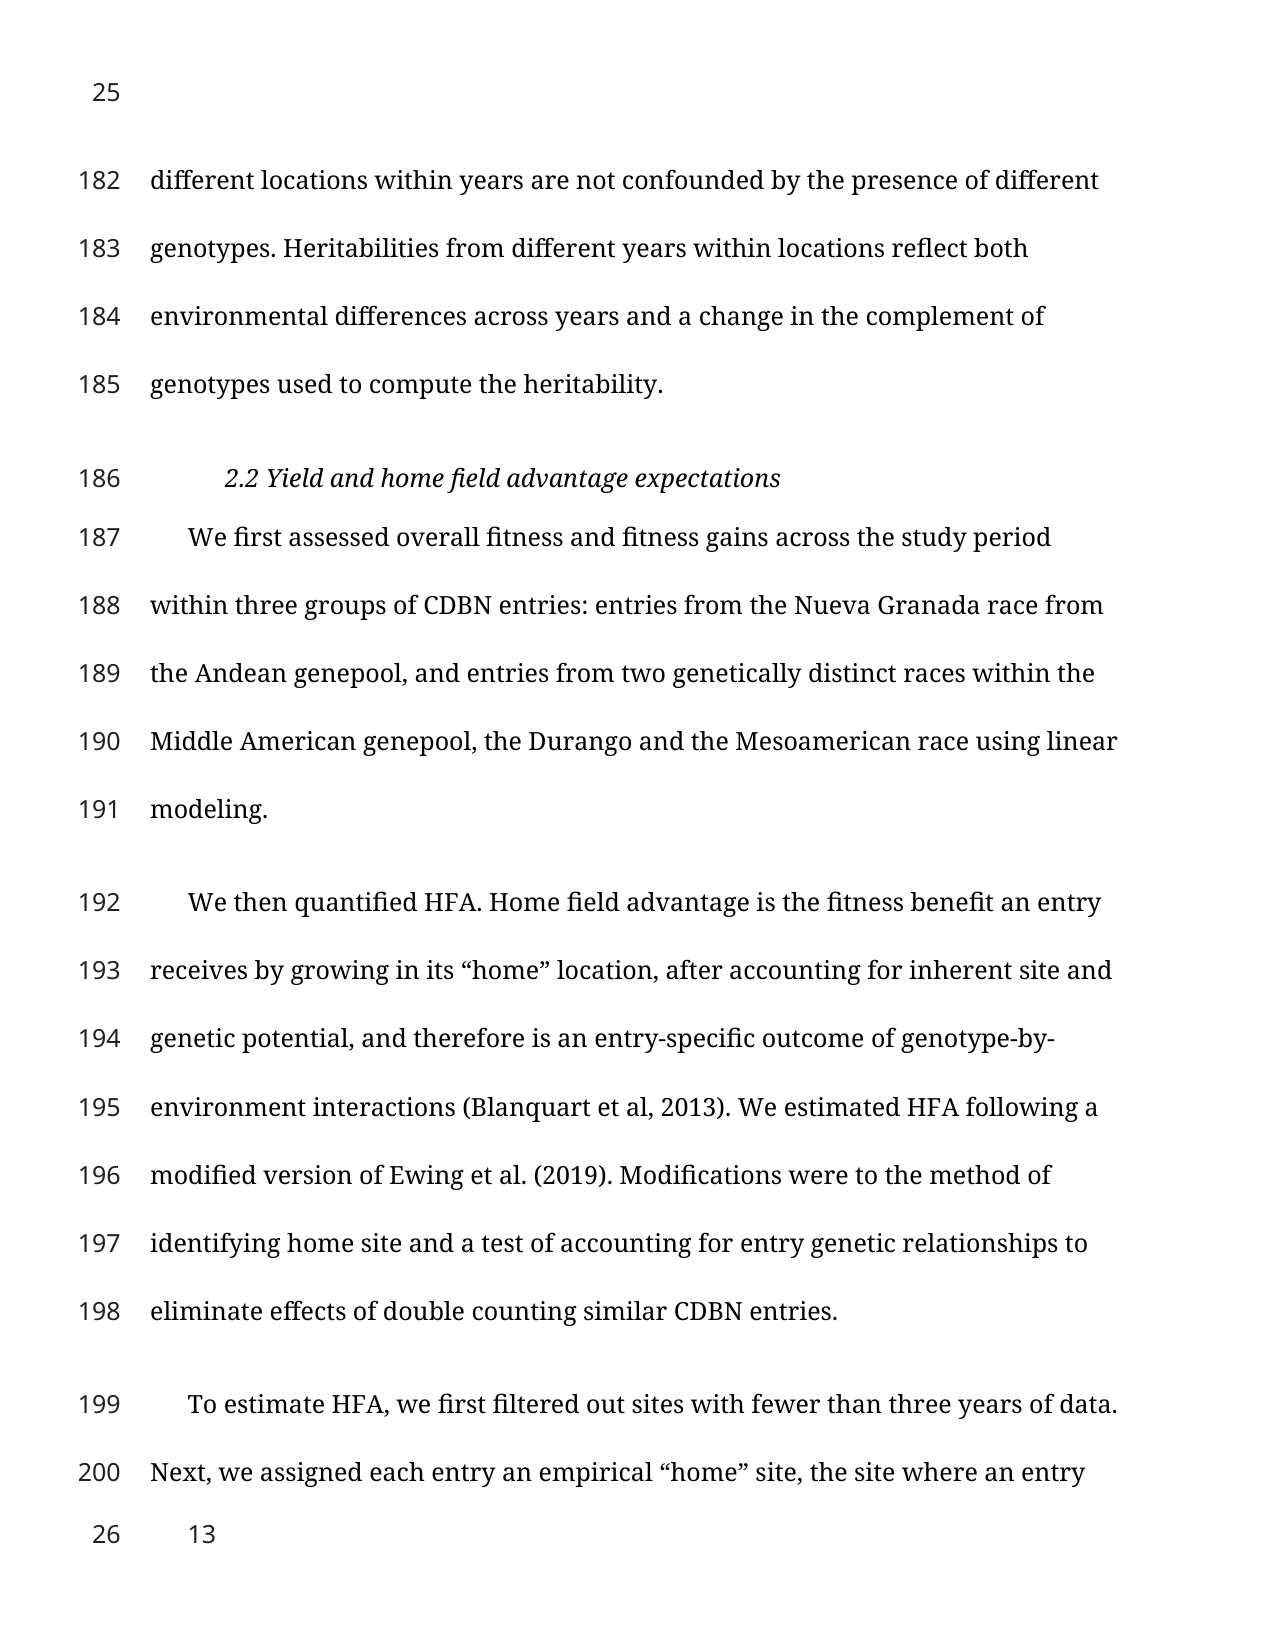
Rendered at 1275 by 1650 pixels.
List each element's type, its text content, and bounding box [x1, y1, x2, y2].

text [150, 1387, 1125, 1489]
text We first assessed overall fitness and fitness gains across the study period within three groups of CDBN entries: entries from the Nueva Granada race from the Andean genepool, and entries from two genetically distinct races within the Middle American genepool, the Durango and the Mesoamerican race using linear modeling. [150, 519, 1125, 826]
text We then quantified HFA. Home field advantage is the fitness benefit an entry receives by growing in its “home” location, after accounting for inherent site and genetic potential, and therefore is an entry-specific outcome of genotype-by-environment interactions (Blanquart et al, 2013). We estimated HFA following a modified version of Ewing et al. (2019). Modifications were to the method of identifying home site and a test of accounting for entry genetic relationships to eliminate effects of double counting similar CDBN entries. [150, 885, 1125, 1328]
subtitle 2.2 Yield and home field advantage expectations [150, 460, 1125, 494]
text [150, 163, 1125, 401]
